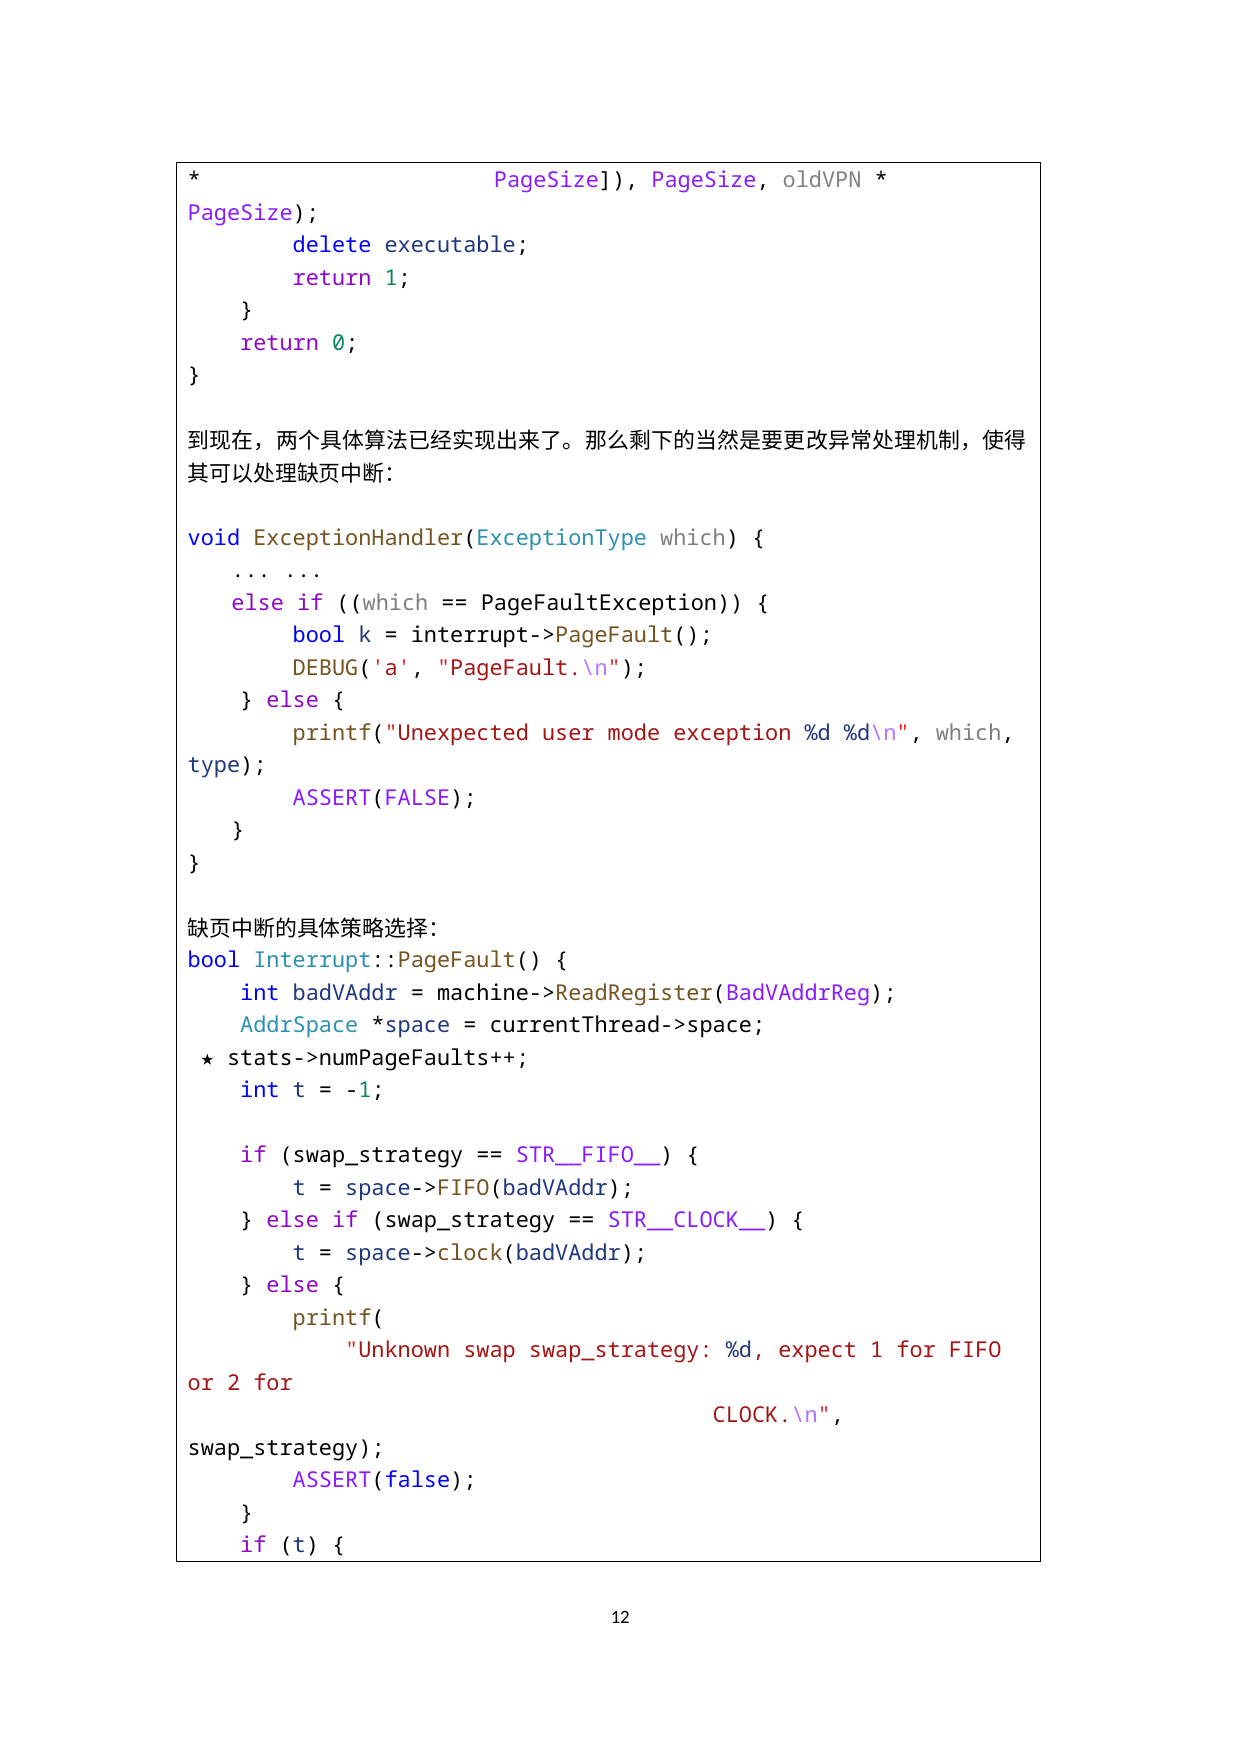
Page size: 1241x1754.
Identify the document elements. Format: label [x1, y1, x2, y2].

table_cell [177, 163, 1040, 1561]
